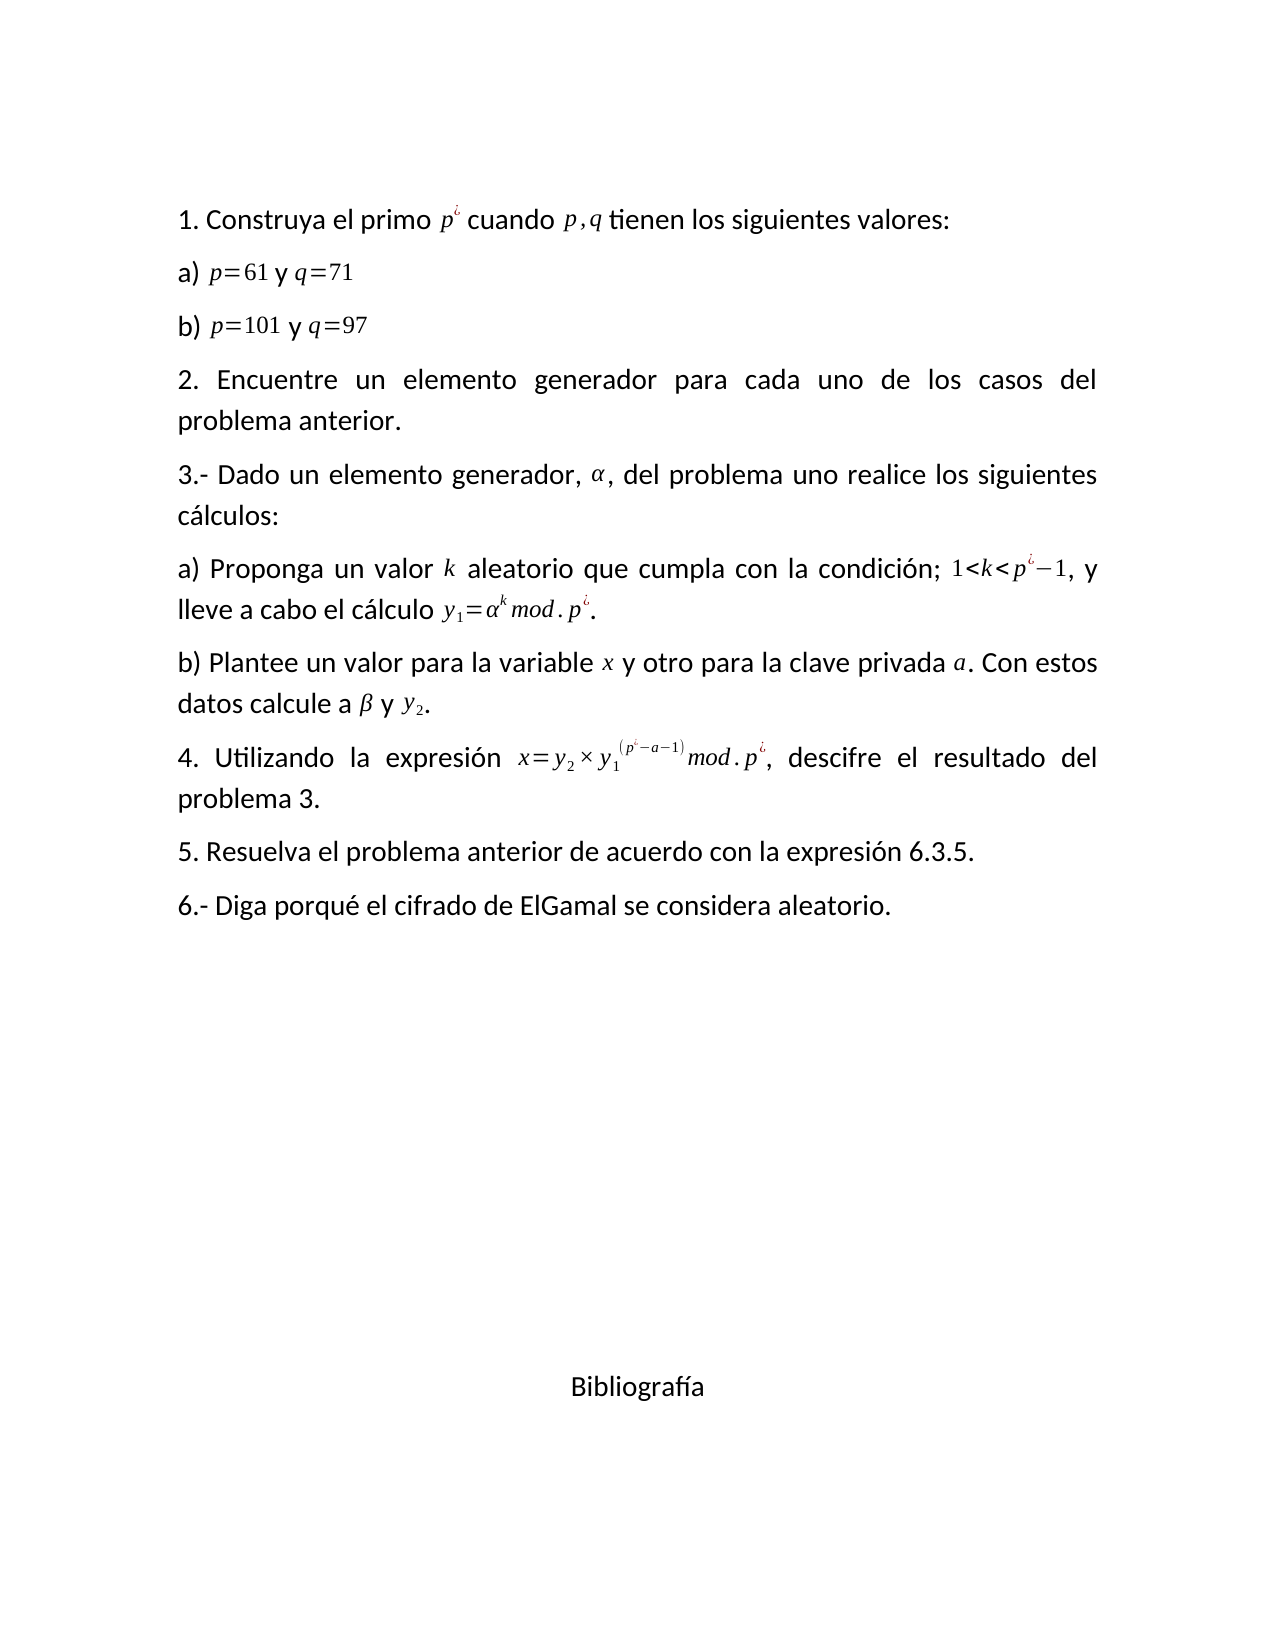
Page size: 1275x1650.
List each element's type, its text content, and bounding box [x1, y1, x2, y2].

text 3.- Dado un elemento generador, , del problema uno realice los siguientes cálculos: [177, 456, 1098, 532]
text b) y [177, 308, 1098, 343]
text b) Plantee un valor para la variable y otro para la clave privada . Con estos datos calcule a y . [177, 644, 1098, 721]
text 2. Encuentre un elemento generador para cada uno de los casos del problema anterior. [177, 361, 1098, 438]
text 5. Resuelva el problema anterior de acuerdo con la expresión 6.3.5. [177, 833, 1098, 869]
text 6.- Diga porqué el cifrado de ElGamal se considera aleatorio. [177, 887, 1098, 922]
text 1. Construya el primo cuando tienen los siguientes valores: [177, 201, 1098, 237]
text Bibliografía [177, 1368, 1098, 1403]
text a) Proponga un valor aleatorio que cumpla con la condición; , y lleve a cabo el cálculo . [177, 550, 1098, 627]
text a) y [177, 254, 1098, 290]
text 4. Utilizando la expresión , descifre el resultado del problema 3. [177, 739, 1098, 815]
